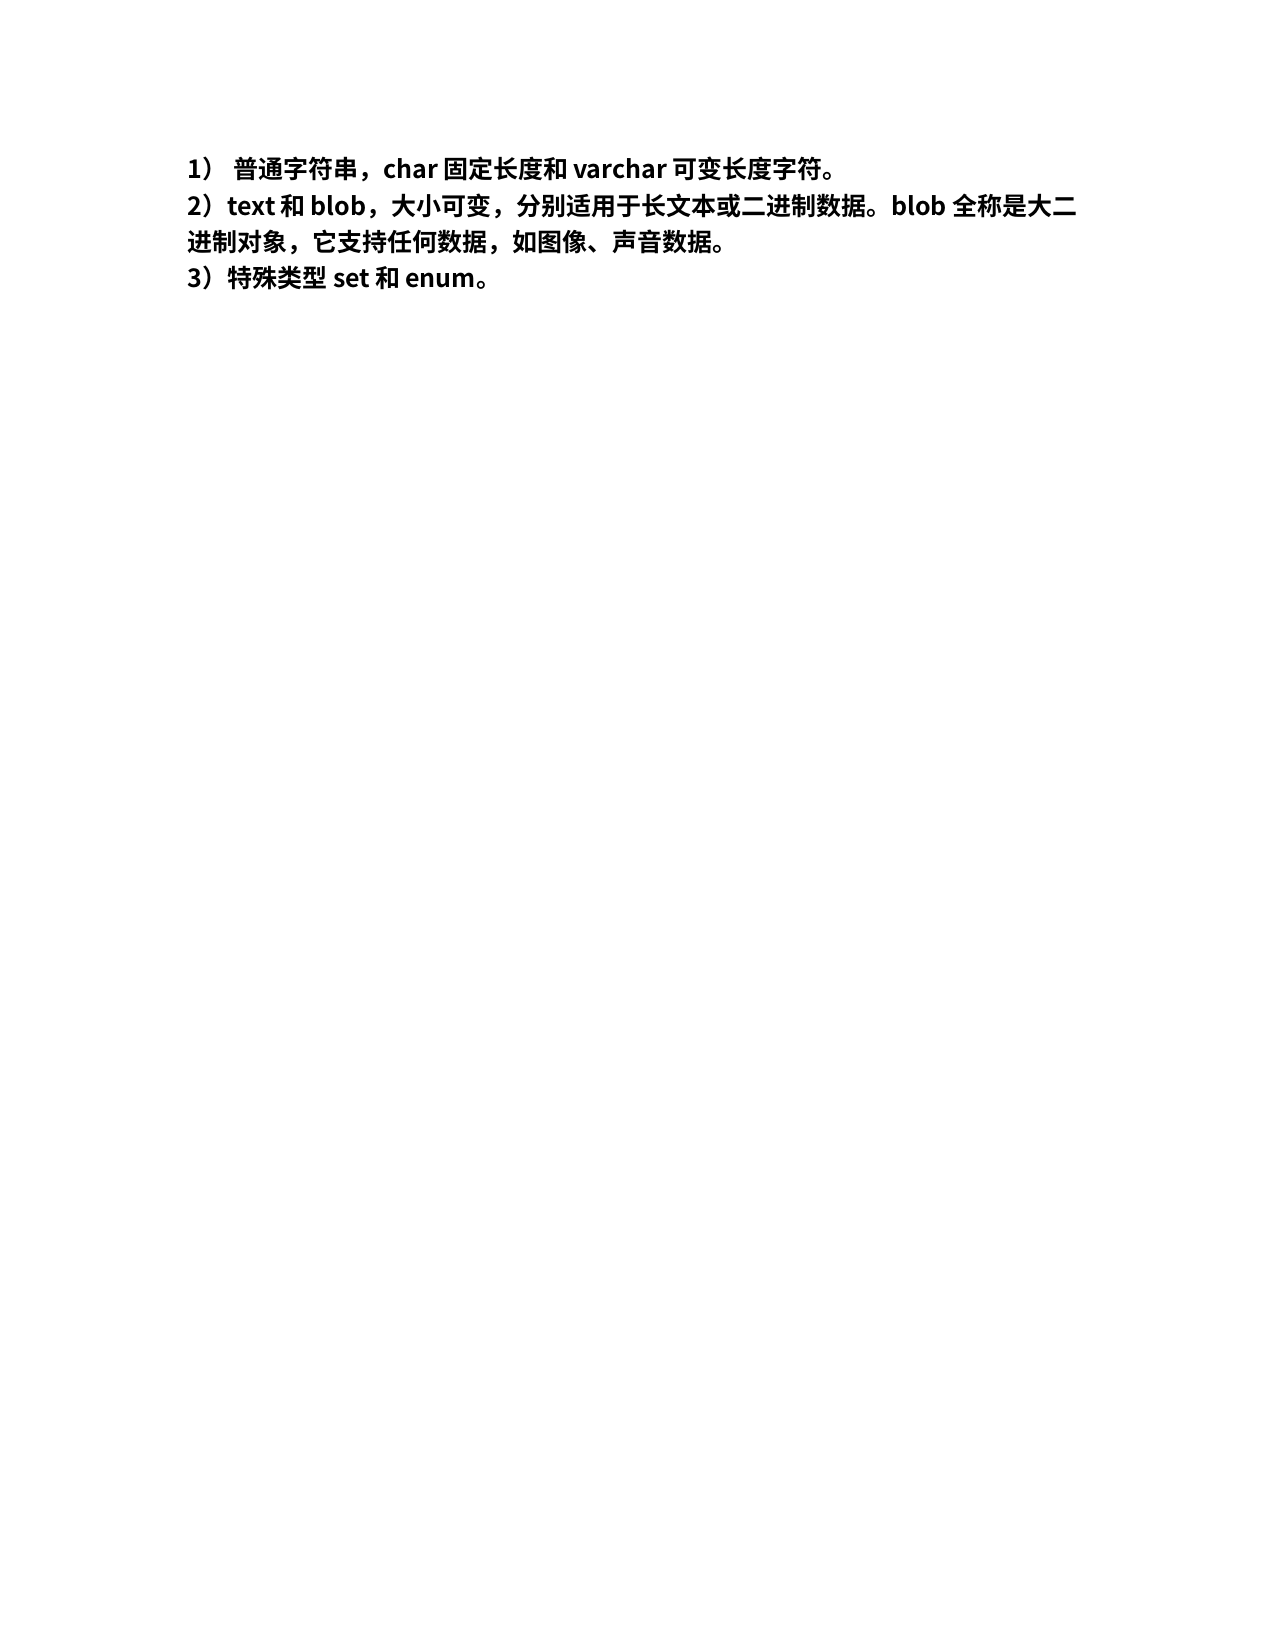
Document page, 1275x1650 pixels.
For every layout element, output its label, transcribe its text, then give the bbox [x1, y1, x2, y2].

text 3）特殊类型 set和enum。 [187, 259, 1087, 295]
text 2）text和blob，大小可变，分别适用于长文本或二进制数据。blob全称是大二进制对象，它支持任何数据，如图像、声音数据。 [187, 186, 1087, 259]
text 1） 普通字符串，char固定长度和varchar可变长度字符。 [187, 150, 1087, 186]
